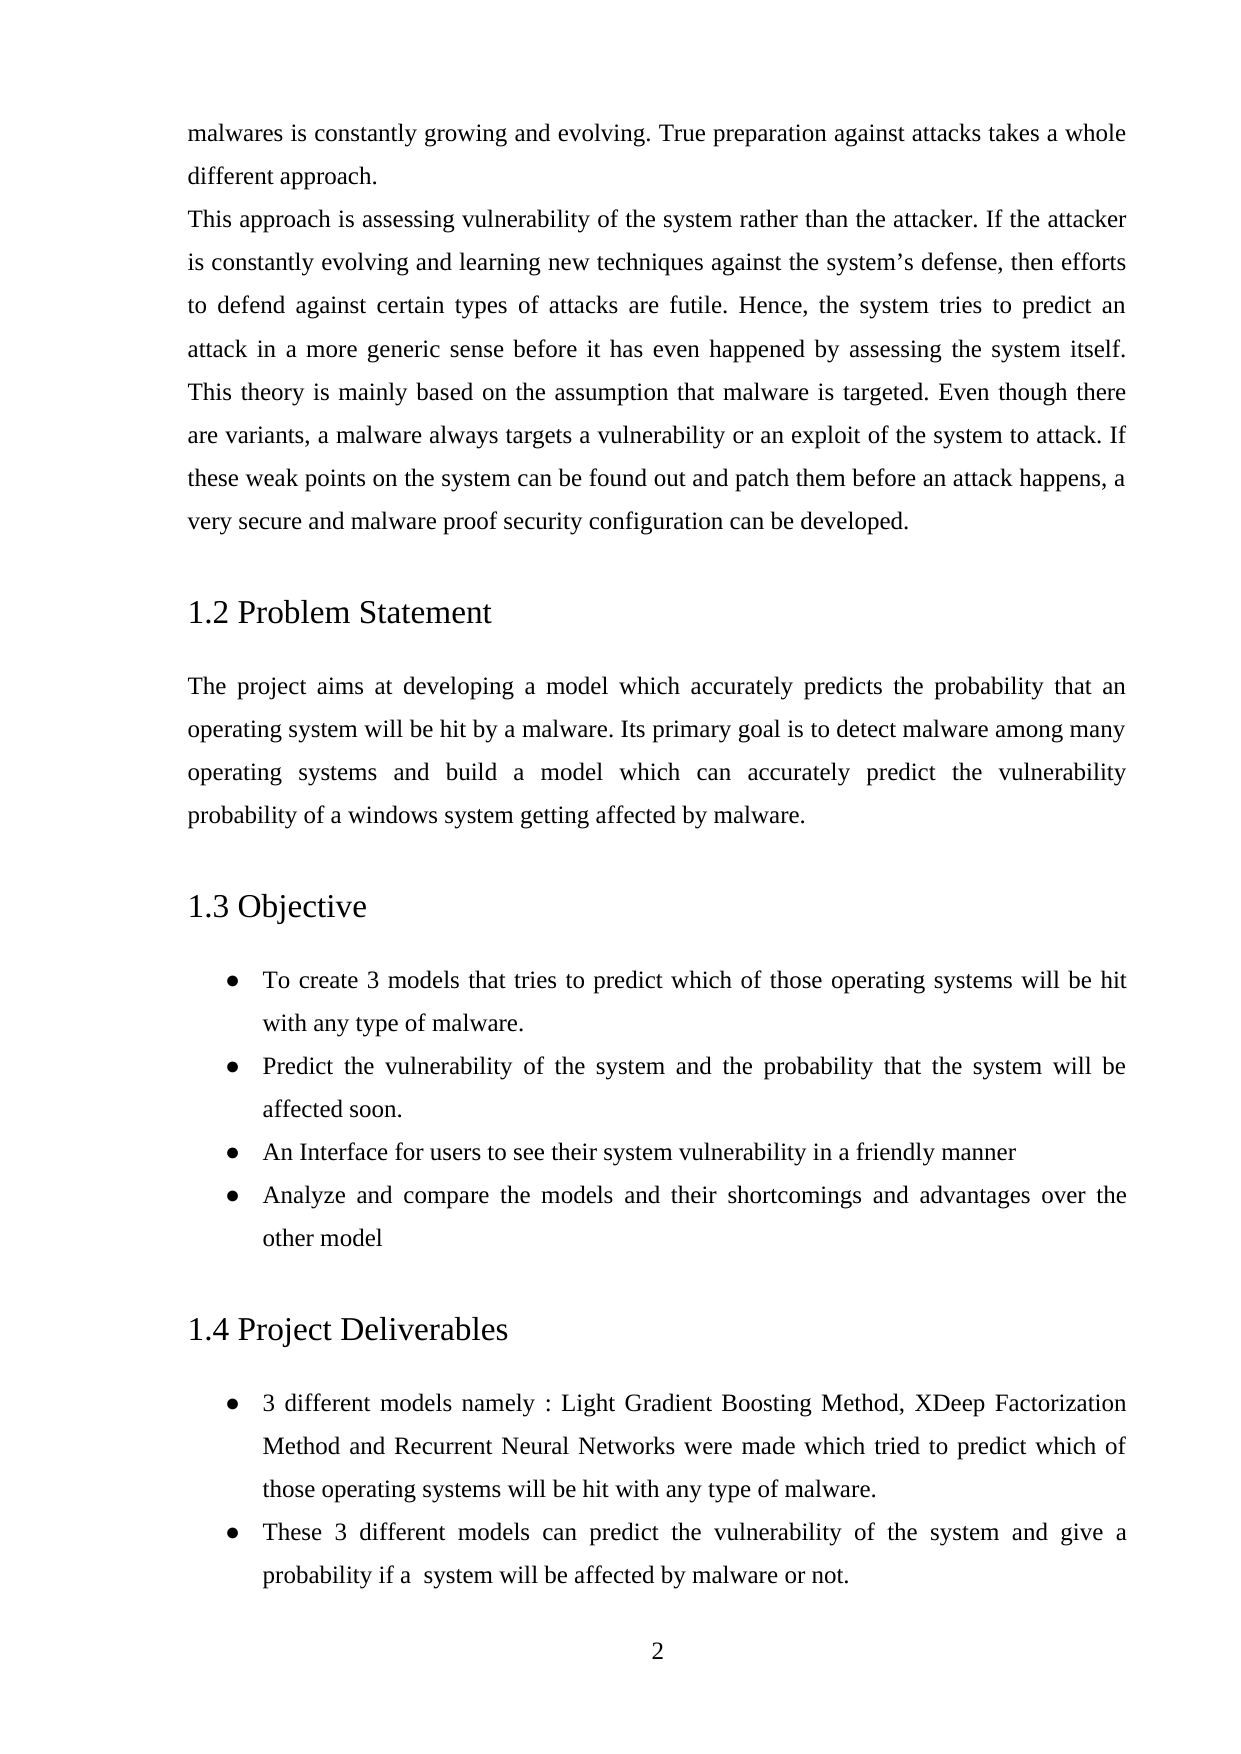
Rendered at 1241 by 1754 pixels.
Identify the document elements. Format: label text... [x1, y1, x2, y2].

text This approach is assessing vulnerability of the system rather than the attacker. If the attacker is constantly evolving and learning new techniques against the system’s defense, then efforts to defend against certain types of attacks are futile. Hence, the system tries to predict an attack in a more generic sense before it has even happened by assessing the system itself. This theory is mainly based on the assumption that malware is targeted. Even though there are variants, a malware always targets a vulnerability or an exploit of the system to attack. If these weak points on the system can be found out and patch them before an attack happens, a very secure and malware proof security configuration can be developed. [187, 204, 1128, 535]
text The project aims at developing a model which accurately predicts the probability that an operating system will be hit by a malware. Its primary goal is to detect malware among many operating systems and build a model which can accurately predict the vulnerability probability of a windows system getting affected by malware. [187, 671, 1128, 829]
list To create 3 models that tries to predict which of those operating systems will be hit with any type of malware. [225, 965, 1128, 1037]
list An Interface for users to see their system vulnerability in a friendly manner [225, 1137, 1128, 1166]
subtitle 1.4 Project Deliverables [187, 1310, 1128, 1348]
list These 3 different models can predict the vulnerability of the system and give a probability if a system will be affected by malware or not. [225, 1517, 1128, 1589]
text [187, 118, 1128, 190]
list 3 different models namely : Light Gradient Boosting Method, XDeep Factorization Method and Recurrent Neural Networks were made which tried to predict which of those operating systems will be hit with any type of malware. [225, 1388, 1128, 1503]
subtitle 1.3 Objective [187, 886, 1128, 925]
subtitle 1.2 Problem Statement [187, 592, 1128, 631]
list Analyze and compare the models and their shortcomings and advantages over the other model [225, 1180, 1128, 1252]
list Predict the vulnerability of the system and the probability that the system will be affected soon. [225, 1051, 1128, 1123]
